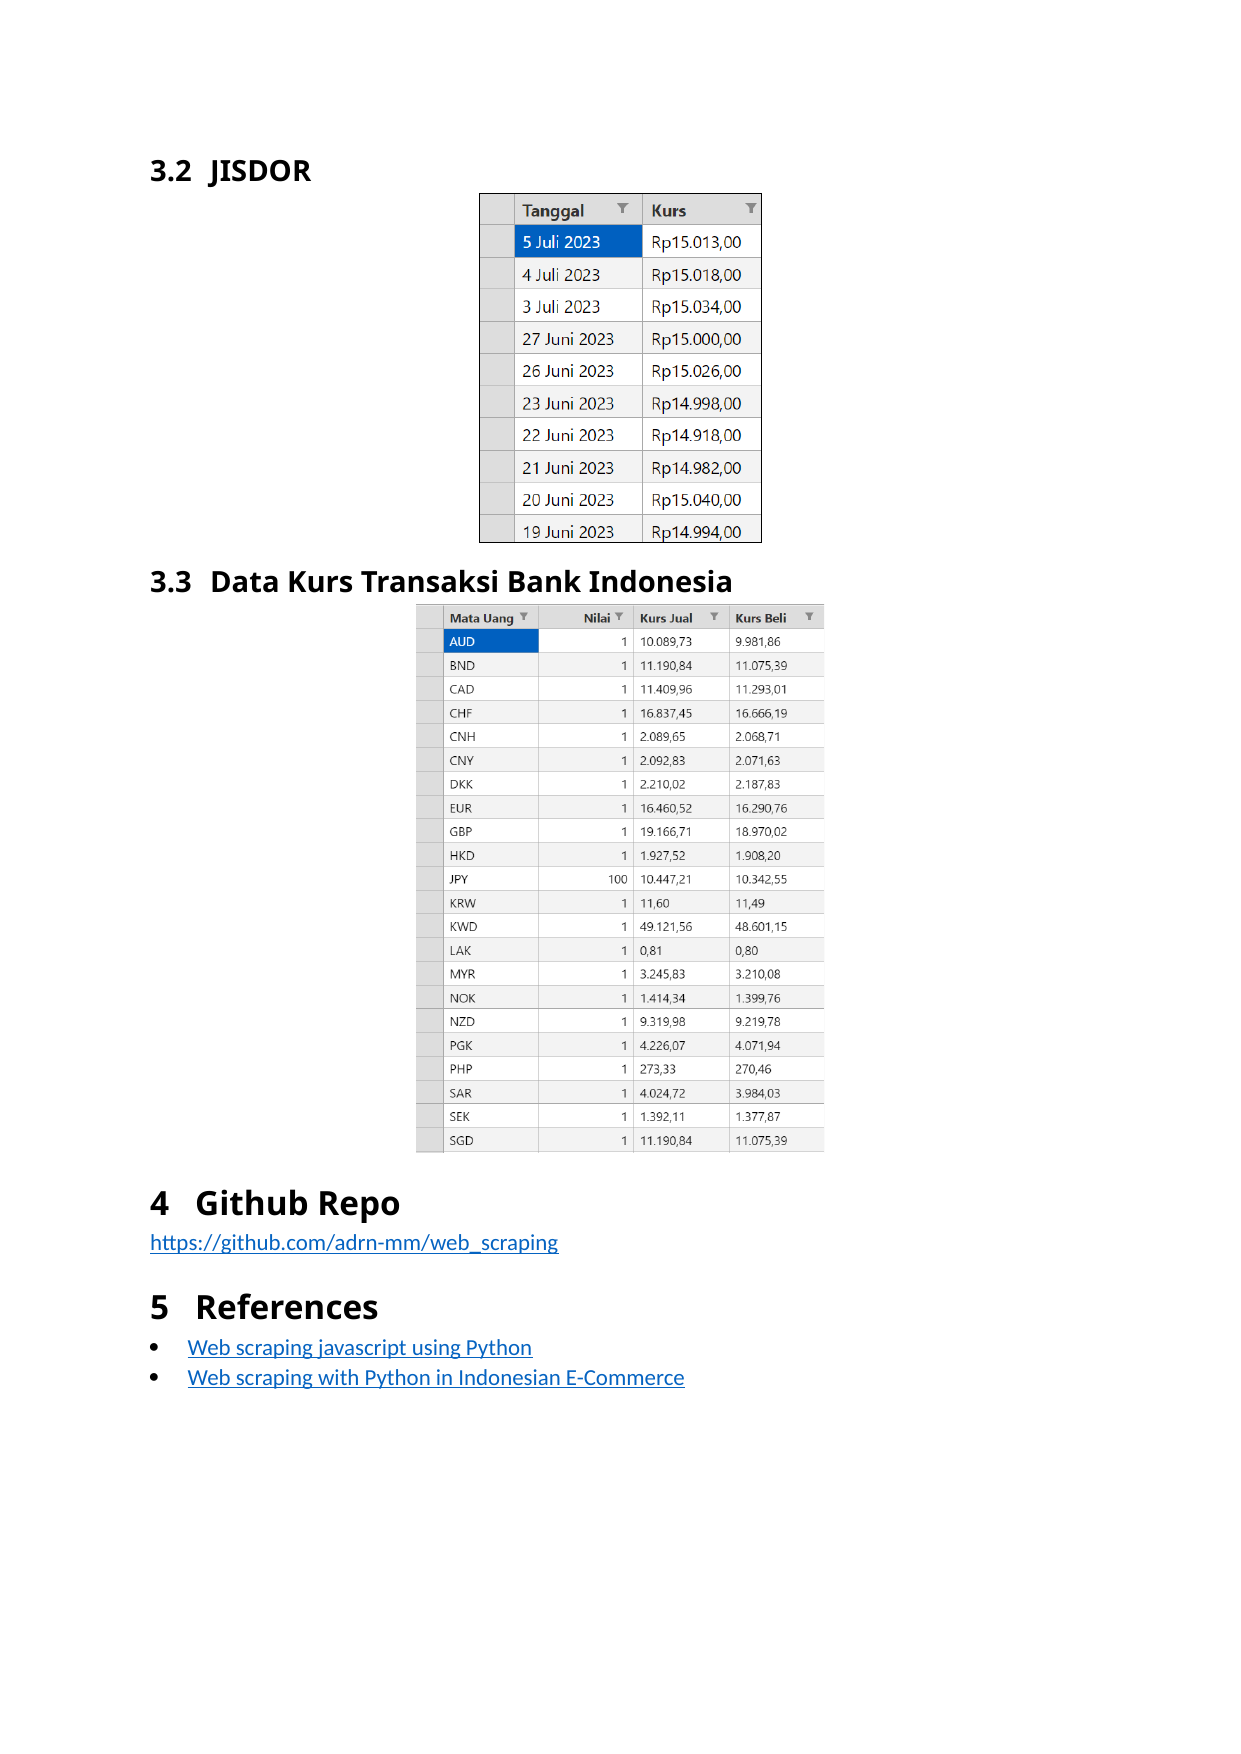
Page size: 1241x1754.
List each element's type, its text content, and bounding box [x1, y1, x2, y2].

picture [480, 194, 761, 542]
subtitle Github Repo [150, 1179, 1090, 1225]
subtitle References [150, 1284, 1090, 1329]
subtitle JISDOR [150, 150, 1090, 190]
list Web scraping with Python in Indonesian E-Commerce [150, 1363, 1090, 1391]
text https://github.com/adrn-mm/web_scraping [150, 1228, 1090, 1256]
list Web scraping javascript using Python [150, 1333, 1090, 1361]
subtitle Data Kurs Transaksi Bank Indonesia [150, 561, 1090, 601]
picture [416, 604, 825, 1153]
